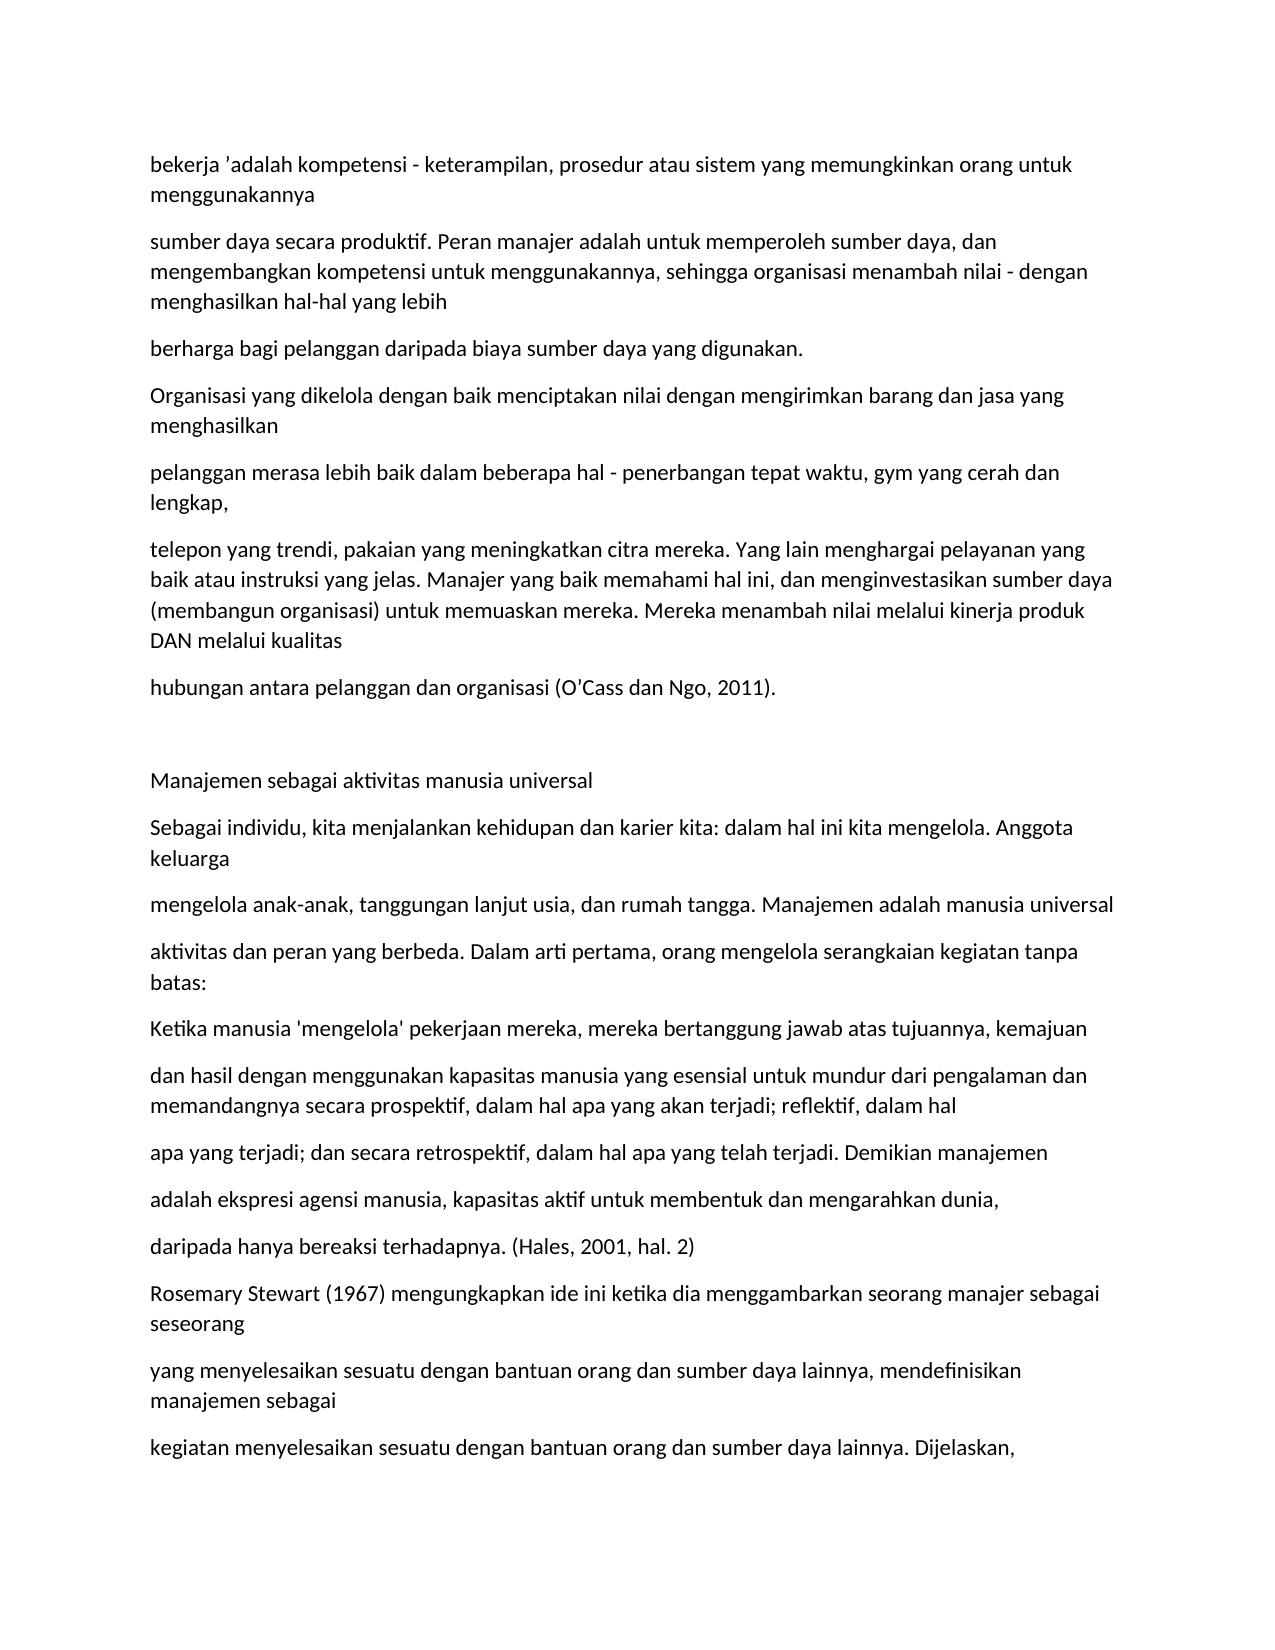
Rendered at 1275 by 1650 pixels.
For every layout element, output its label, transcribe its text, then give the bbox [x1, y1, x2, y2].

text adalah ekspresi agensi manusia, kapasitas aktif untuk membentuk dan mengarahkan dunia, [150, 1185, 1125, 1213]
text berharga bagi pelanggan daripada biaya sumber daya yang digunakan. [150, 334, 1125, 362]
text mengelola anak-anak, tanggungan lanjut usia, dan rumah tangga. Manajemen adalah manusia universal [150, 891, 1125, 919]
text telepon yang trendi, pakaian yang meningkatkan citra mereka. Yang lain menghargai pelayanan yang baik atau instruksi yang jelas. Manajer yang baik memahami hal ini, dan menginvestasikan sumber daya (membangun organisasi) untuk memuaskan mereka. Mereka menambah nilai melalui kinerja produk DAN melalui kualitas [150, 535, 1125, 654]
text pelanggan merasa lebih baik dalam beberapa hal - penerbangan tepat waktu, gym yang cerah dan lengkap, [150, 458, 1125, 517]
text sumber daya secara produktif. Peran manajer adalah untuk memperoleh sumber daya, dan mengembangkan kompetensi untuk menggunakannya, sehingga organisasi menambah nilai - dengan menghasilkan hal-hal yang lebih [150, 227, 1125, 316]
text aktivitas dan peran yang berbeda. Dalam arti pertama, orang mengelola serangkaian kegiatan tanpa batas: [150, 937, 1125, 996]
text hubungan antara pelanggan dan organisasi (O’Cass dan Ngo, 2011). [150, 673, 1125, 701]
text yang menyelesaikan sesuatu dengan bantuan orang dan sumber daya lainnya, mendefinisikan manajemen sebagai [150, 1356, 1125, 1414]
text Ketika manusia 'mengelola' pekerjaan mereka, mereka bertanggung jawab atas tujuannya, kemajuan [150, 1014, 1125, 1043]
text Organisasi yang dikelola dengan baik menciptakan nilai dengan mengirimkan barang dan jasa yang menghasilkan [150, 381, 1125, 439]
text Manajemen sebagai aktivitas manusia universal [150, 767, 1125, 795]
text bekerja ’adalah kompetensi - keterampilan, prosedur atau sistem yang memungkinkan orang untuk menggunakannya [150, 150, 1125, 208]
text dan hasil dengan menggunakan kapasitas manusia yang esensial untuk mundur dari pengalaman dan memandangnya secara prospektif, dalam hal apa yang akan terjadi; reflektif, dalam hal [150, 1061, 1125, 1120]
text kegiatan menyelesaikan sesuatu dengan bantuan orang dan sumber daya lainnya. Dijelaskan, [150, 1433, 1125, 1461]
text Sebagai individu, kita menjalankan kehidupan dan karier kita: dalam hal ini kita mengelola. Anggota keluarga [150, 813, 1125, 872]
text daripada hanya bereaksi terhadapnya. (Hales, 2001, hal. 2) [150, 1232, 1125, 1260]
text Rosemary Stewart (1967) mengungkapkan ide ini ketika dia menggambarkan seorang manajer sebagai seseorang [150, 1279, 1125, 1337]
text apa yang terjadi; dan secara retrospektif, dalam hal apa yang telah terjadi. Demikian manajemen [150, 1138, 1125, 1167]
